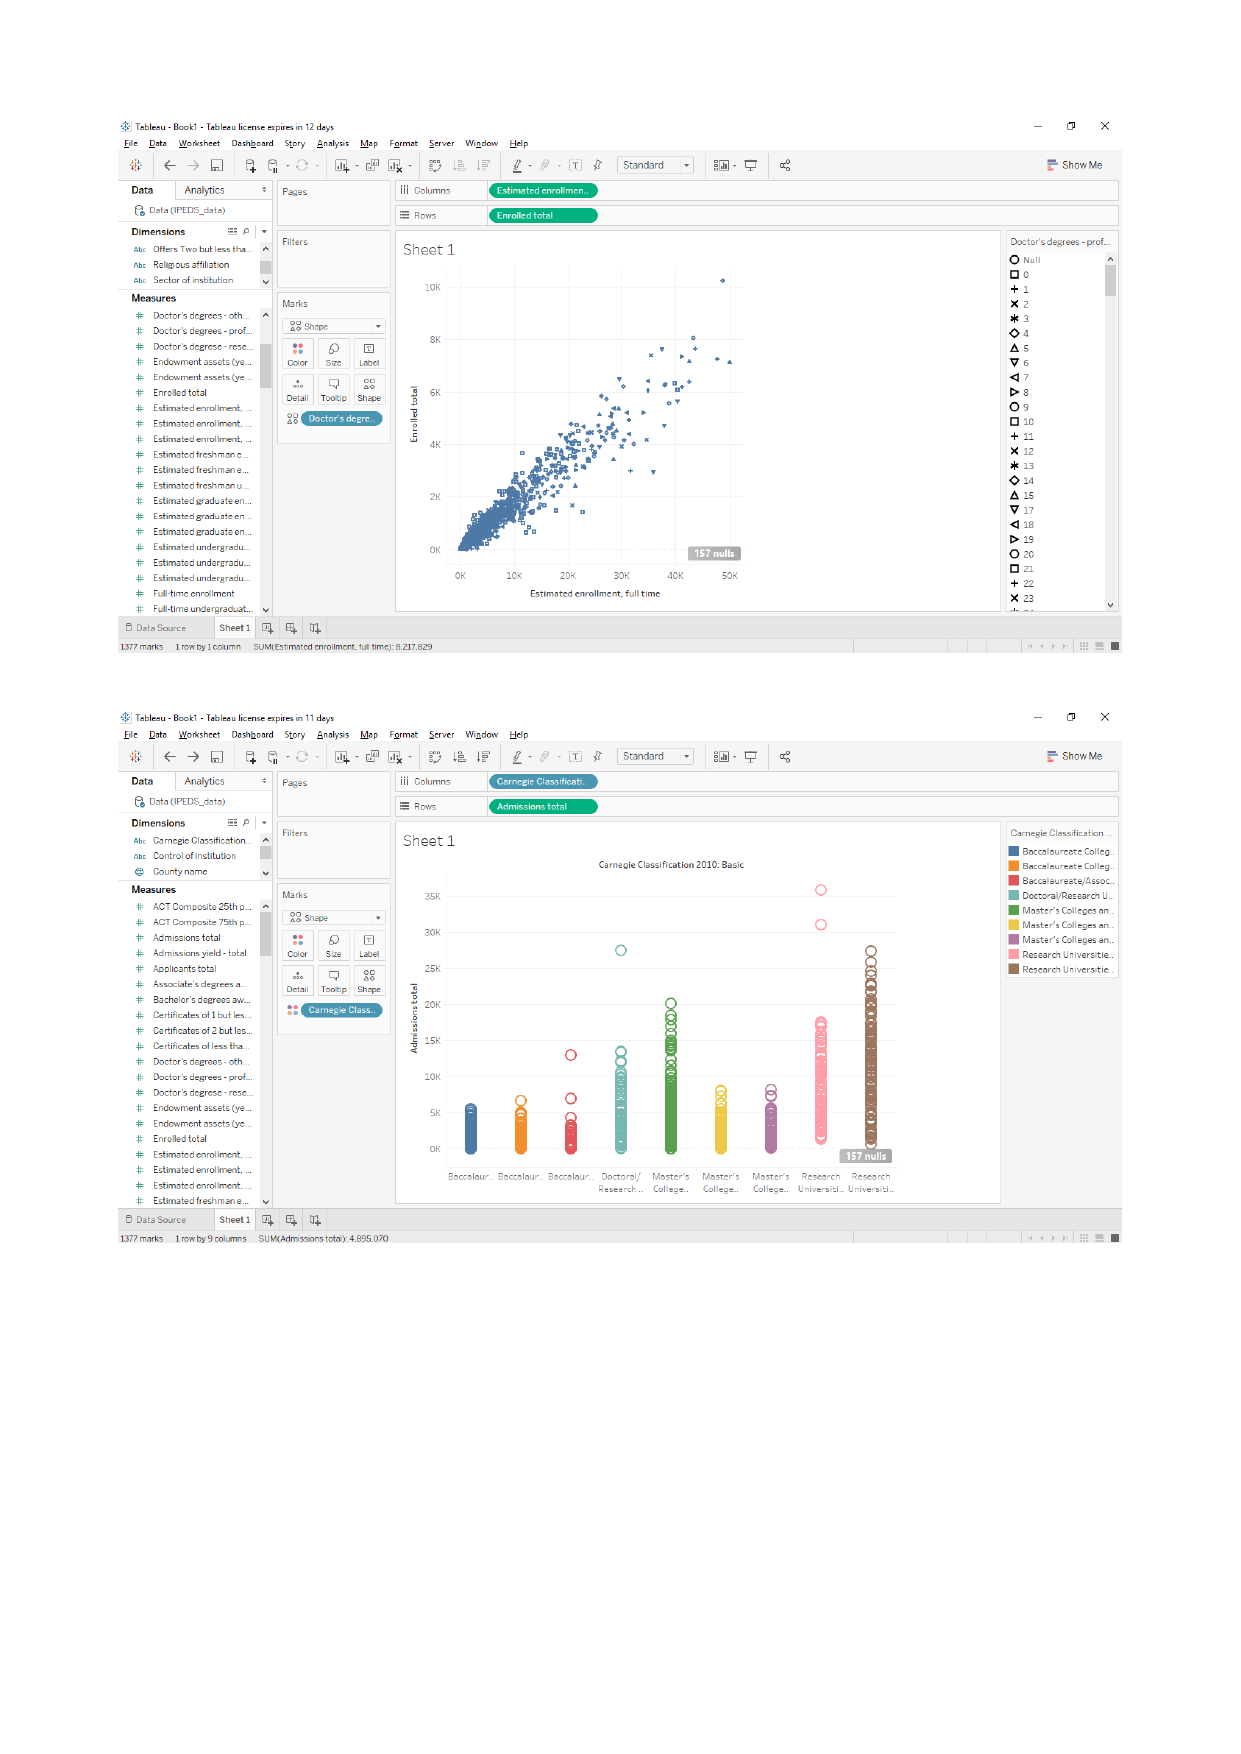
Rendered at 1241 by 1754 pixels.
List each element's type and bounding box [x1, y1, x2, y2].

picture [118, 710, 1123, 1243]
picture [118, 118, 1123, 653]
